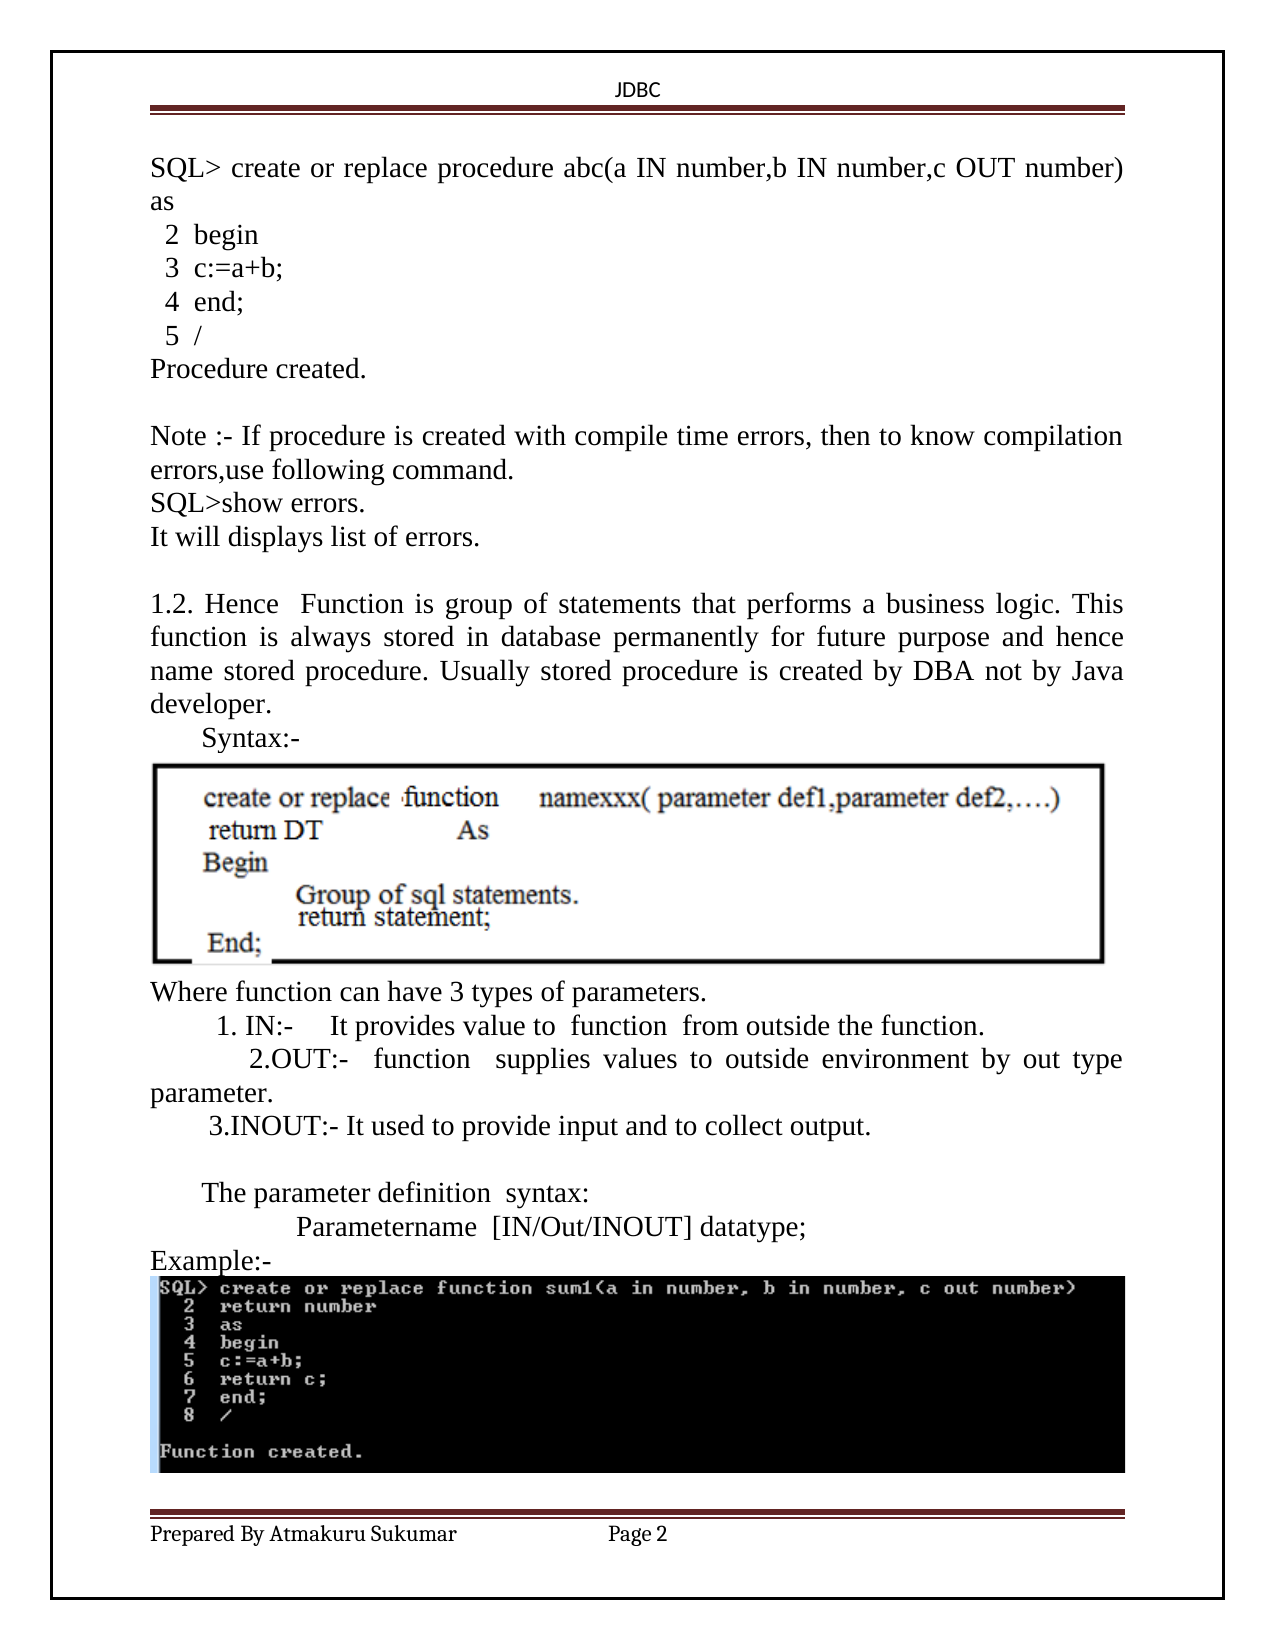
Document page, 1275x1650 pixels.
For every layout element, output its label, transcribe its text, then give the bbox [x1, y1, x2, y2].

text It will displays list of errors. [150, 519, 1125, 552]
text Syntax:- [150, 720, 1125, 754]
text 5 / [150, 318, 1125, 351]
text 3.INOUT:- It used to provide input and to collect output. [150, 1108, 1125, 1142]
text SQL>show errors. [150, 485, 1125, 519]
text Note :- If procedure is created with compile time errors, then to know compilation errors,use following command. [150, 418, 1125, 485]
text 4 end; [150, 284, 1125, 318]
text Example:- [150, 1243, 1125, 1276]
text 1.2. Hence Function is group of statements that performs a business logic. This function is always stored in database permanently for future purpose and hence name stored procedure. Usually stored procedure is created by DBA not by Java developer. [150, 586, 1125, 720]
text SQL> create or replace procedure abc(a IN number,b IN number,c OUT number) as [150, 150, 1125, 217]
text 2.OUT:- function supplies values to outside environment by out type parameter. [150, 1041, 1125, 1108]
text 2 begin [150, 217, 1125, 251]
text 3 c:=a+b; [150, 251, 1125, 284]
text 1. IN:- It provides value to function from outside the function. [150, 1008, 1125, 1041]
picture [150, 753, 1117, 975]
text The parameter definition syntax: [150, 1176, 1125, 1209]
picture [150, 1276, 1125, 1473]
text Parametername [IN/Out/INOUT] datatype; [150, 1209, 1125, 1243]
text Procedure created. [150, 351, 1125, 385]
